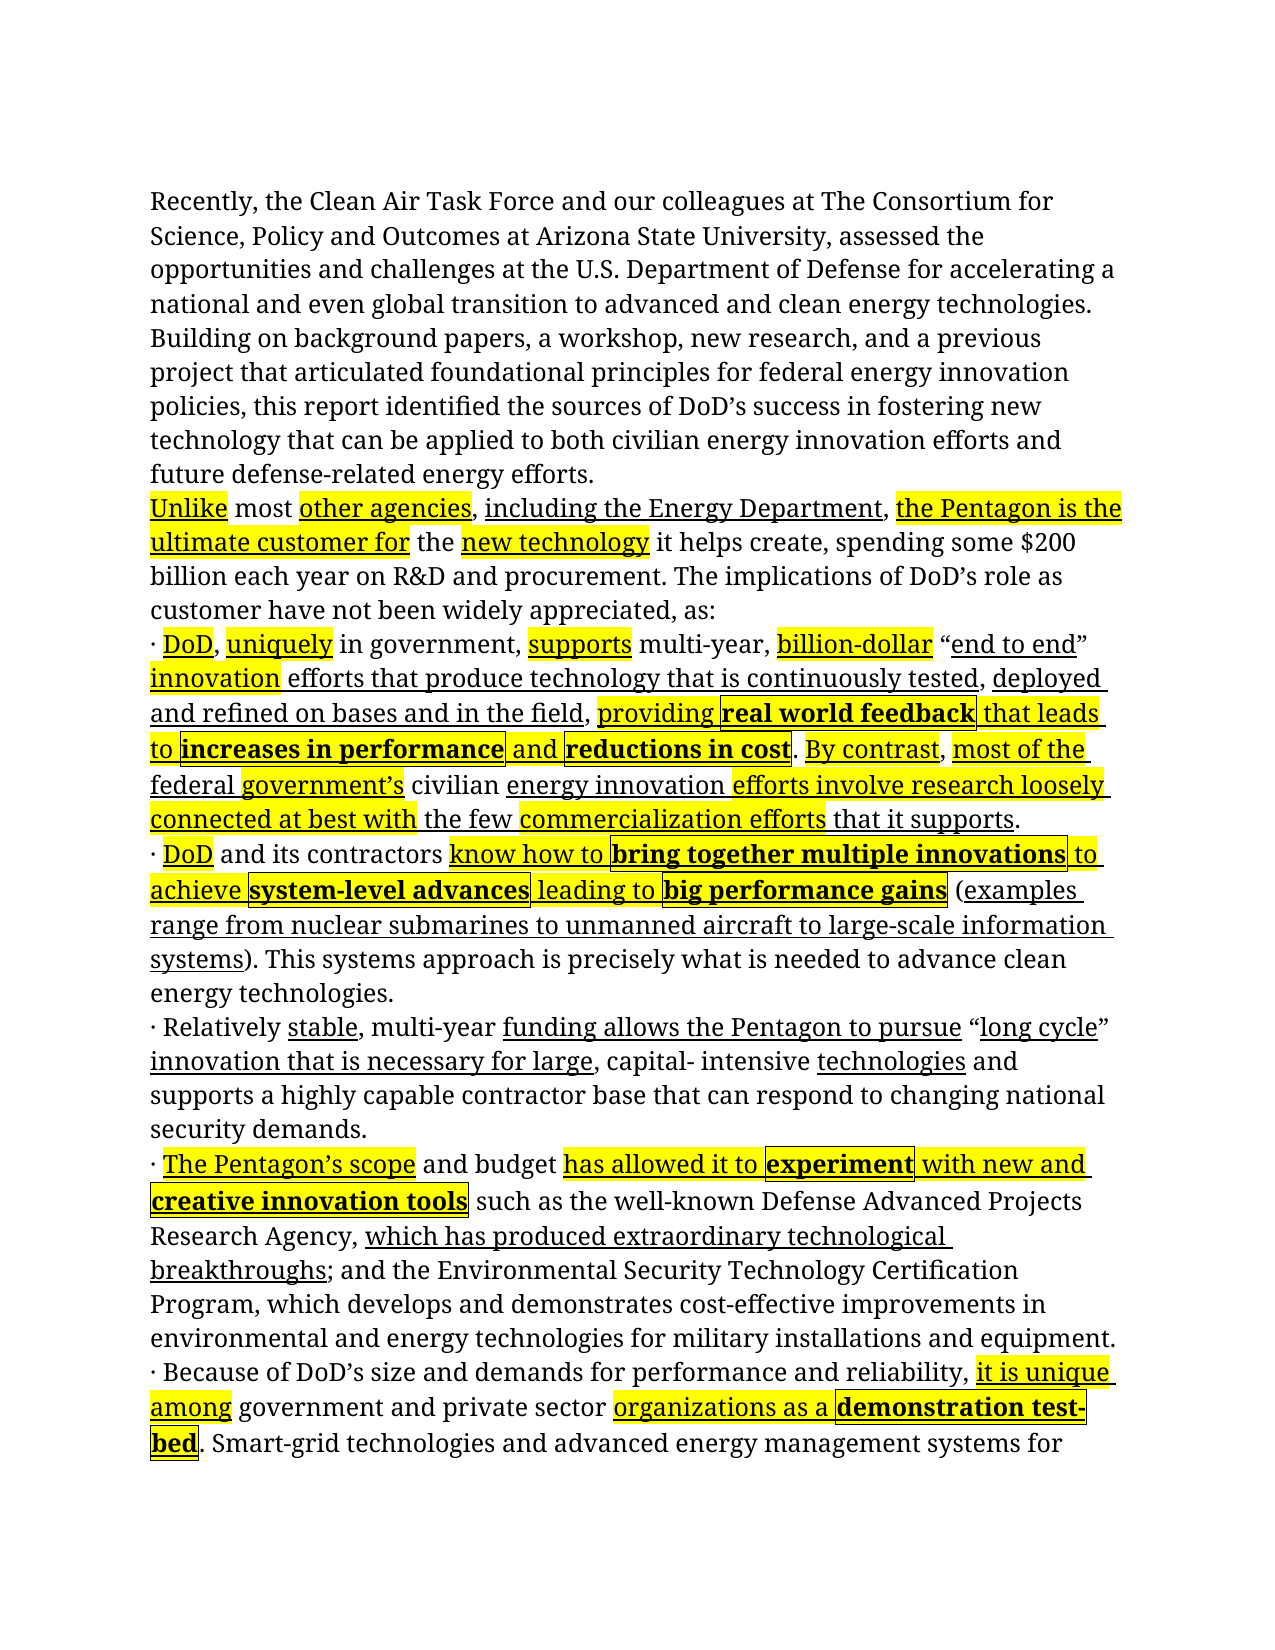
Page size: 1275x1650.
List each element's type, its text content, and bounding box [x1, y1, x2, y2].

text Building on background papers, a workshop, new research, and a previous project that articulated foundational principles for federal energy innovation policies, this report identified the sources of DoD’s success in fostering new technology that can be applied to both civilian energy innovation efforts and future defense-related energy efforts. [150, 320, 1125, 491]
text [150, 1355, 1125, 1461]
text Recently, the Clean Air Task Force and our colleagues at The Consortium for Science, Policy and Outcomes at Arizona State University, assessed the opportunities and challenges at the U.S. Department of Defense for accelerating a national and even global transition to advanced and clean energy technologies. [150, 184, 1125, 320]
text · DoD and its contractors know how to bring together multiple innovations to achieve system-level advances leading to big performance gains (examples range from nuclear submarines to unmanned aircraft to large-scale information systems). This systems approach is precisely what is needed to advance clean energy technologies. [150, 835, 1125, 1010]
text · DoD, uniquely in government, supports multi-year, billion-dollar “end to end” innovation efforts that produce technology that is continuously tested, deployed and refined on bases and in the field, providing real world feedback that leads to increases in performance and reductions in cost. By contrast, most of the federal government’s civilian energy innovation efforts involve research loosely connected at best with the few commercialization efforts that it supports. [150, 627, 1125, 835]
text · The Pentagon’s scope and budget has allowed it to experiment with new and creative innovation tools such as the well-known Defense Advanced Projects Research Agency, which has produced extraordinary technological breakthroughs; and the Environmental Security Technology Certification Program, which develops and demonstrates cost-effective improvements in environmental and energy technologies for military installations and equipment. [150, 1146, 1125, 1355]
text · Relatively stable, multi-year funding allows the Pentagon to pursue “long cycle” innovation that is necessary for large, capital- intensive technologies and supports a highly capable contractor base that can respond to changing national security demands. [150, 1010, 1125, 1146]
text Unlike most other agencies, including the Energy Department, the Pentagon is the ultimate customer for the new technology it helps create, spending some $200 billion each year on R&D and procurement. The implications of DoD’s role as customer have not been widely appreciated, as: [150, 491, 1125, 627]
